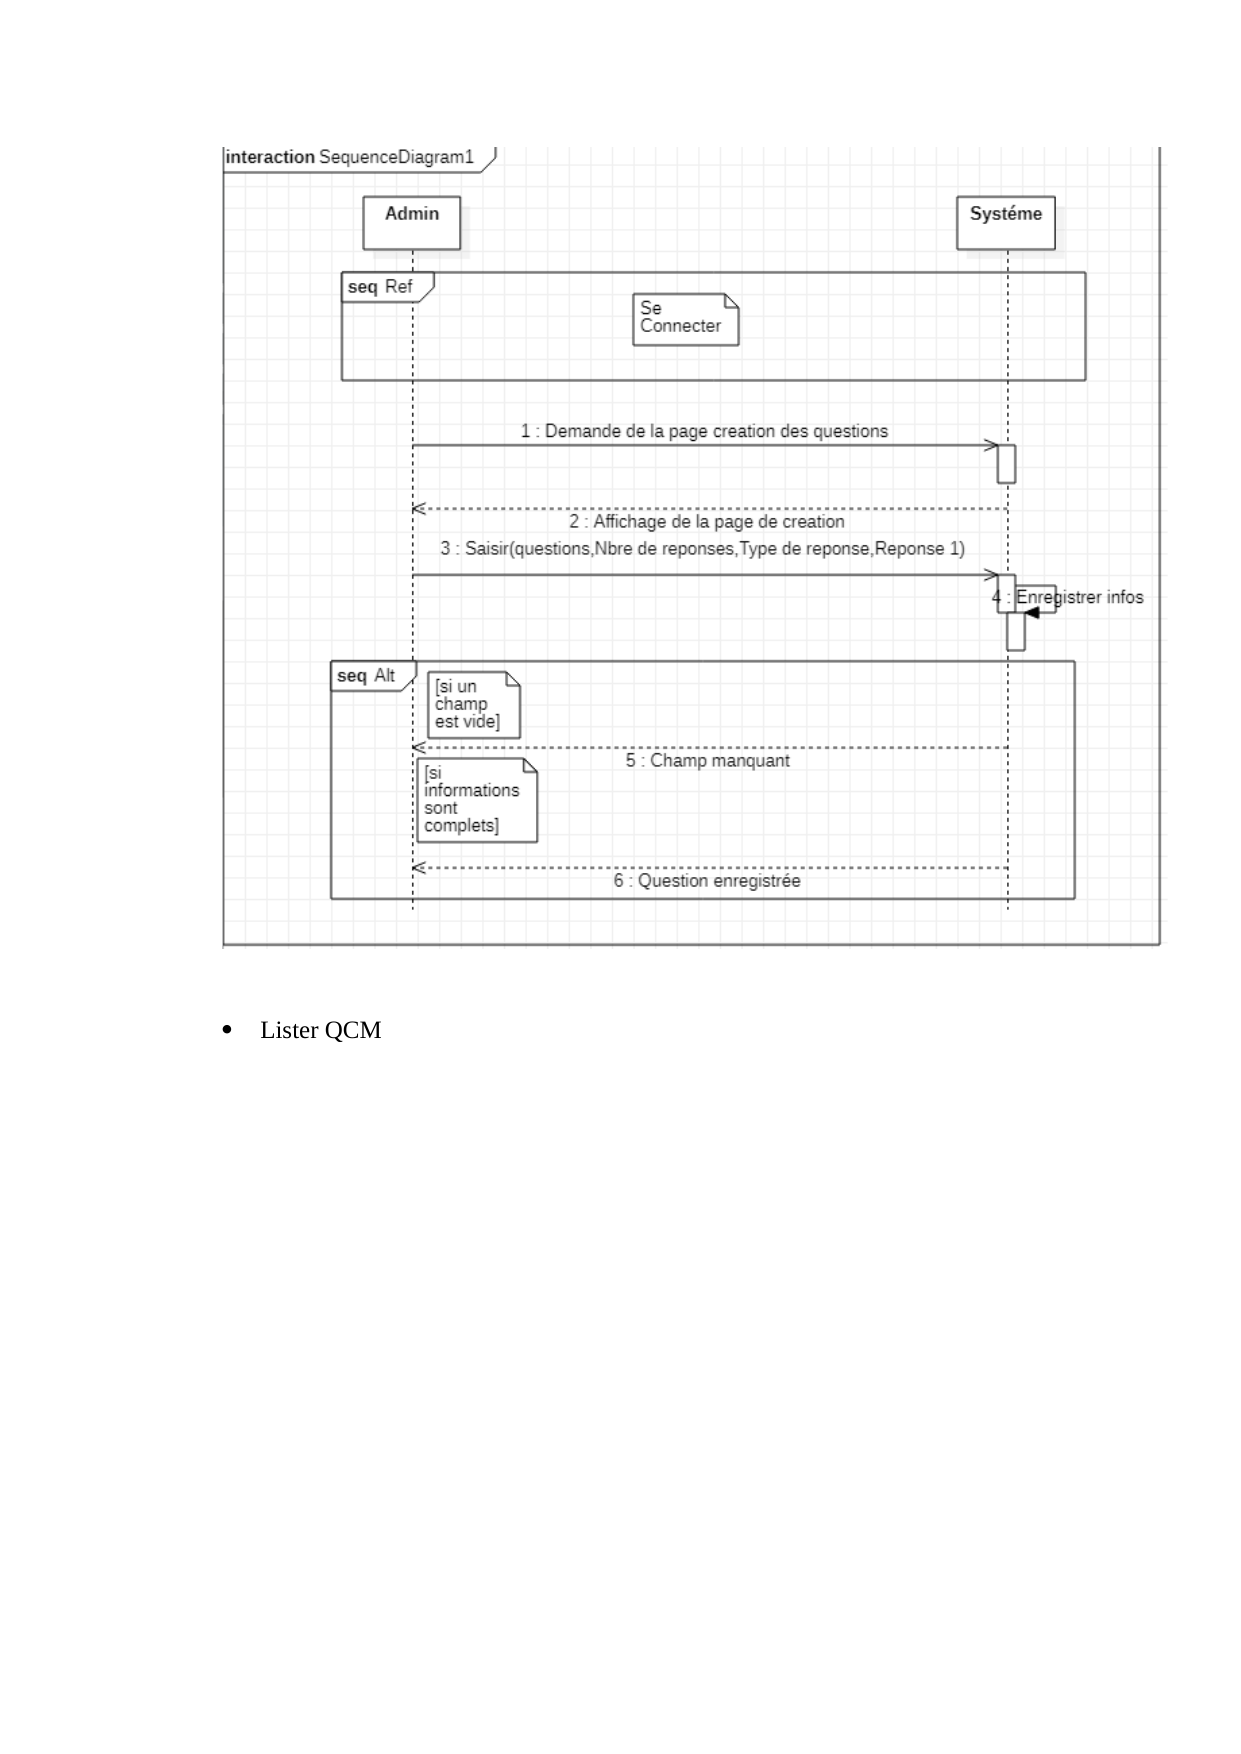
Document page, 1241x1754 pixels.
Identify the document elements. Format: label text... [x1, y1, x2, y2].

list Lister QCM [223, 1015, 1093, 1044]
picture [222, 147, 1168, 949]
